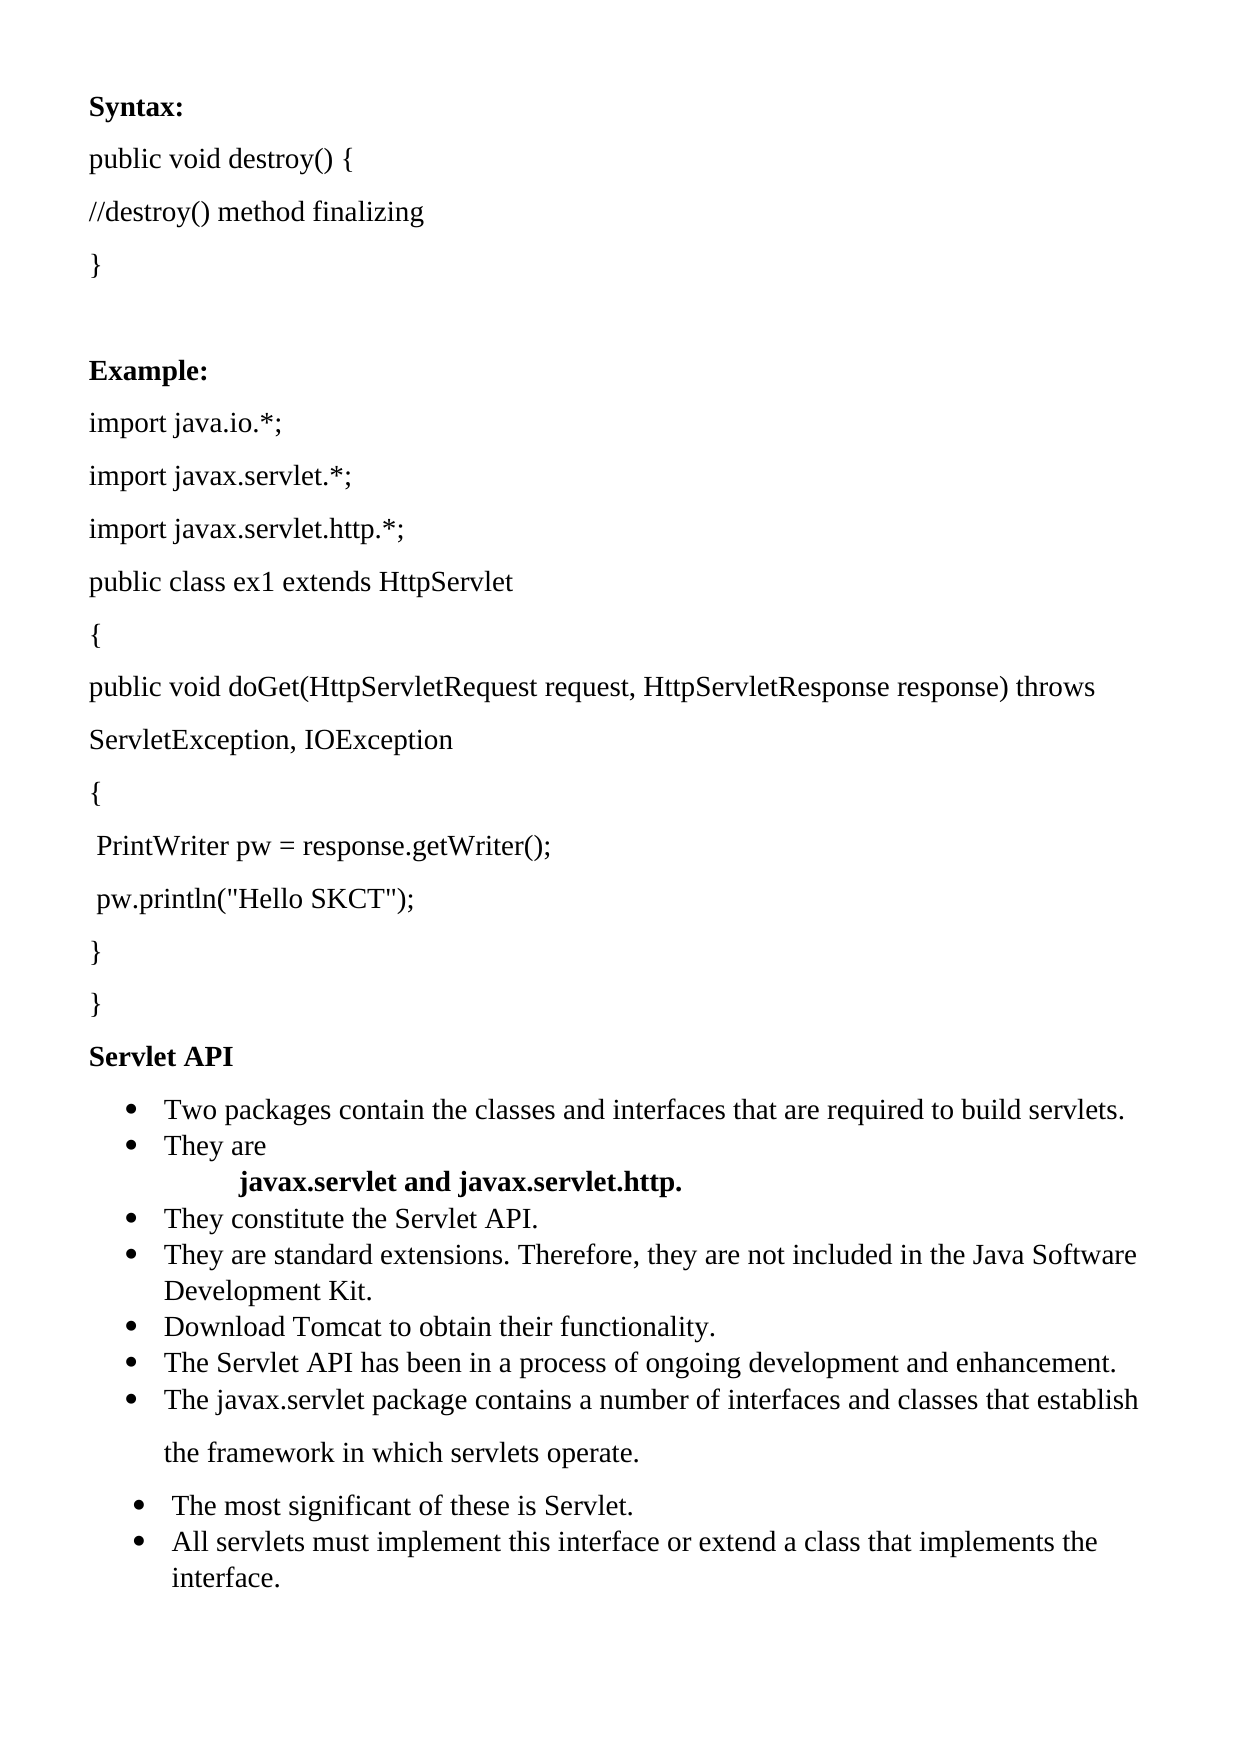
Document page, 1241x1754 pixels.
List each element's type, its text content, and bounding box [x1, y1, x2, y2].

text public class ex1 extends HttpServlet [89, 564, 1181, 597]
text pw.println("Hello SKCT"); [89, 881, 1181, 914]
text } [89, 934, 1181, 967]
list They are standard extensions. Therefore, they are not included in the Java Software Development Kit. [126, 1237, 1181, 1307]
text the framework in which servlets operate. [89, 1435, 1181, 1468]
text public void doGet(HttpServletRequest request, HttpServletResponse response) throws [89, 669, 1181, 703]
text { [89, 775, 1181, 809]
text Syntax: [89, 89, 1181, 122]
list All servlets must implement this interface or extend a class that implements the interface. [134, 1524, 1181, 1594]
text Servlet API [89, 1039, 1181, 1073]
list They are [126, 1128, 1181, 1162]
text import javax.servlet.http.*; [89, 511, 1181, 545]
list Download Tomcat to obtain their functionality. [126, 1309, 1181, 1343]
list javax.servlet and javax.servlet.http. [164, 1164, 1181, 1198]
text } [89, 986, 1181, 1020]
text { [89, 617, 1181, 650]
text public void destroy() { [89, 141, 1181, 175]
text } [89, 247, 1181, 281]
text PrintWriter pw = response.getWriter(); [89, 828, 1181, 862]
text Example: [89, 353, 1181, 386]
list Two packages contain the classes and interfaces that are required to build servlets. [126, 1092, 1181, 1126]
list The most significant of these is Servlet. [134, 1488, 1181, 1521]
list The javax.servlet package contains a number of interfaces and classes that establish [126, 1382, 1181, 1416]
text ServletException, IOException [89, 722, 1181, 756]
list They constitute the Servlet API. [126, 1201, 1181, 1234]
list The Servlet API has been in a process of ongoing development and enhancement. [126, 1346, 1181, 1379]
text //destroy() method finalizing [89, 194, 1181, 228]
text import java.io.*; [89, 406, 1181, 439]
text import javax.servlet.*; [89, 458, 1181, 492]
